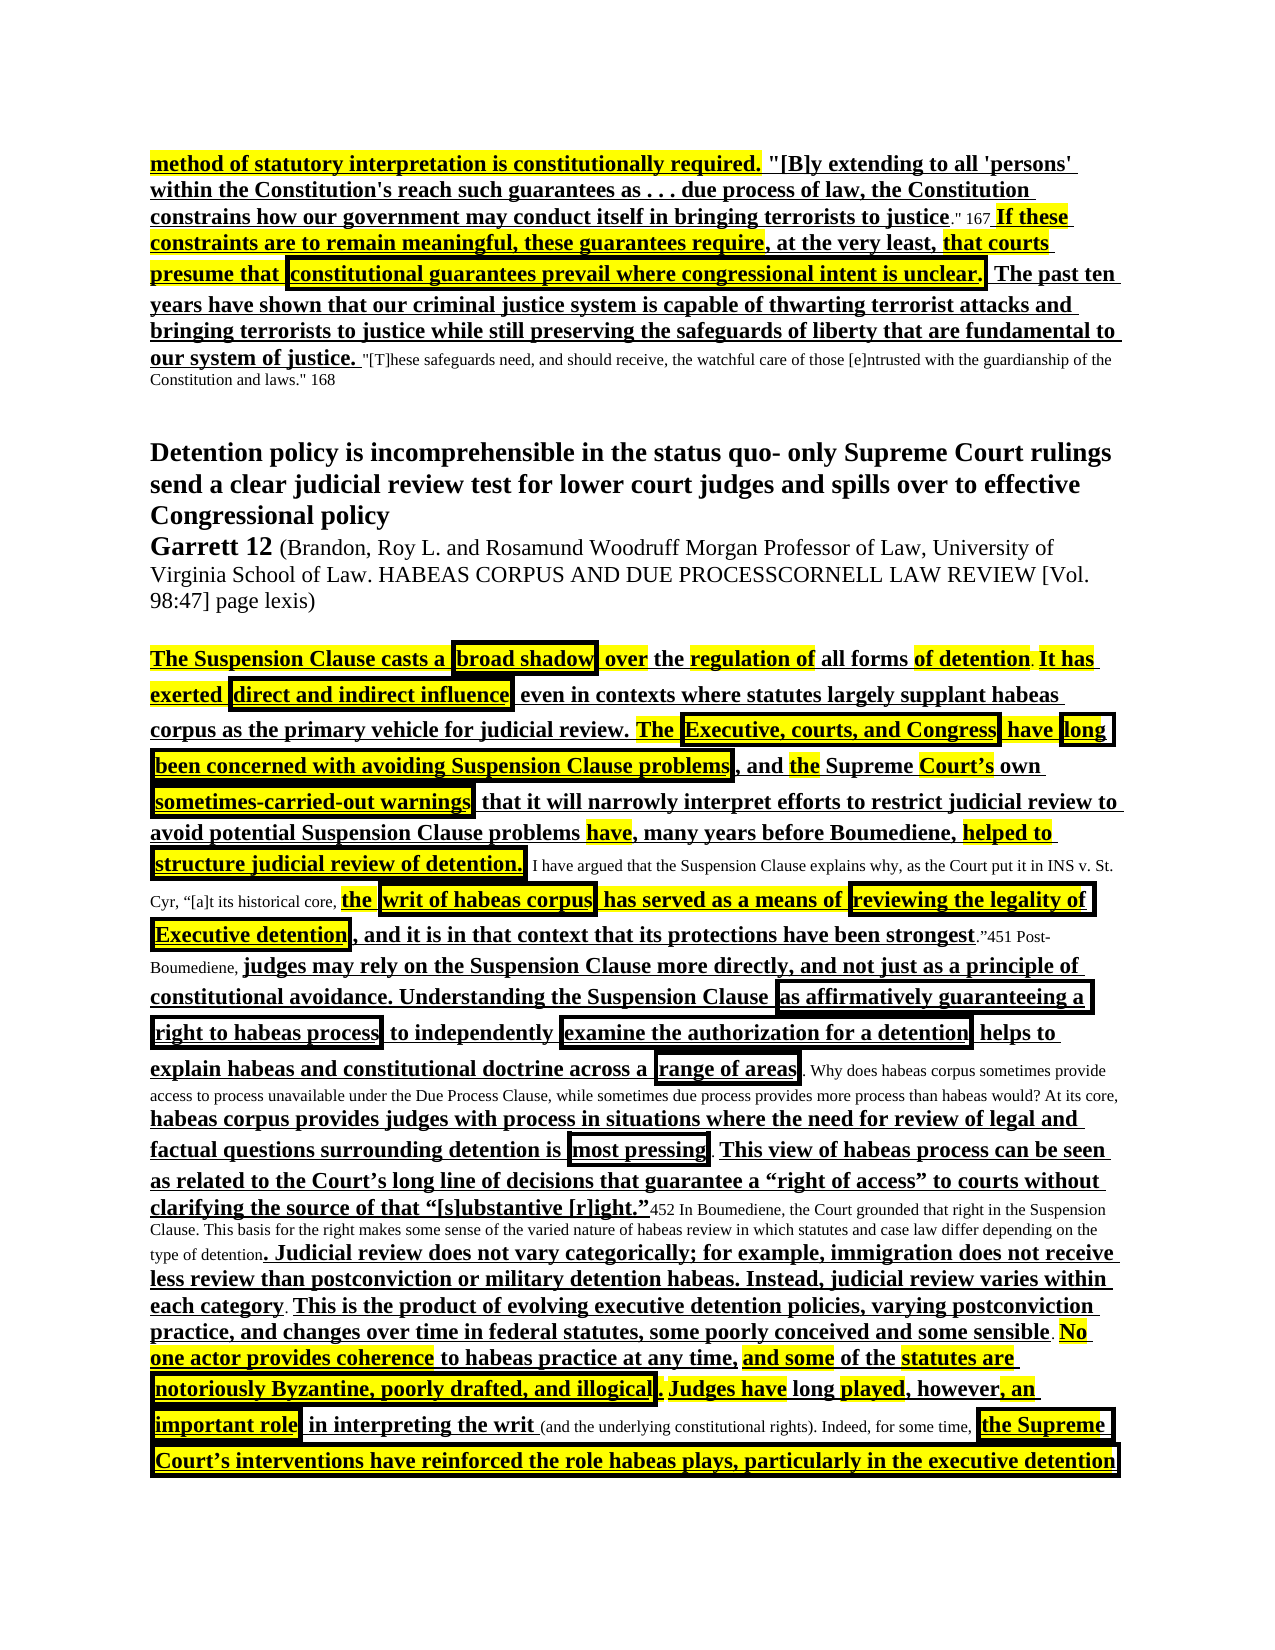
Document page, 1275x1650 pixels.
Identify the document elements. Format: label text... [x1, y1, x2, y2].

text Garrett 12 (Brandon, Roy L. and Rosamund Woodruff Morgan Professor of Law, University of Virginia School of Law. HABEAS CORPUS AND DUE PROCESSCORNELL LAW REVIEW [Vol. 98:47] page lexis) [150, 530, 1125, 614]
subtitle Detention policy is incomprehensible in the status quo- only Supreme Court rulings send a clear judicial review test for lower court judges and spills over to effective Congressional policy [150, 437, 1125, 530]
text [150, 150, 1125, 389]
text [150, 640, 1125, 1478]
